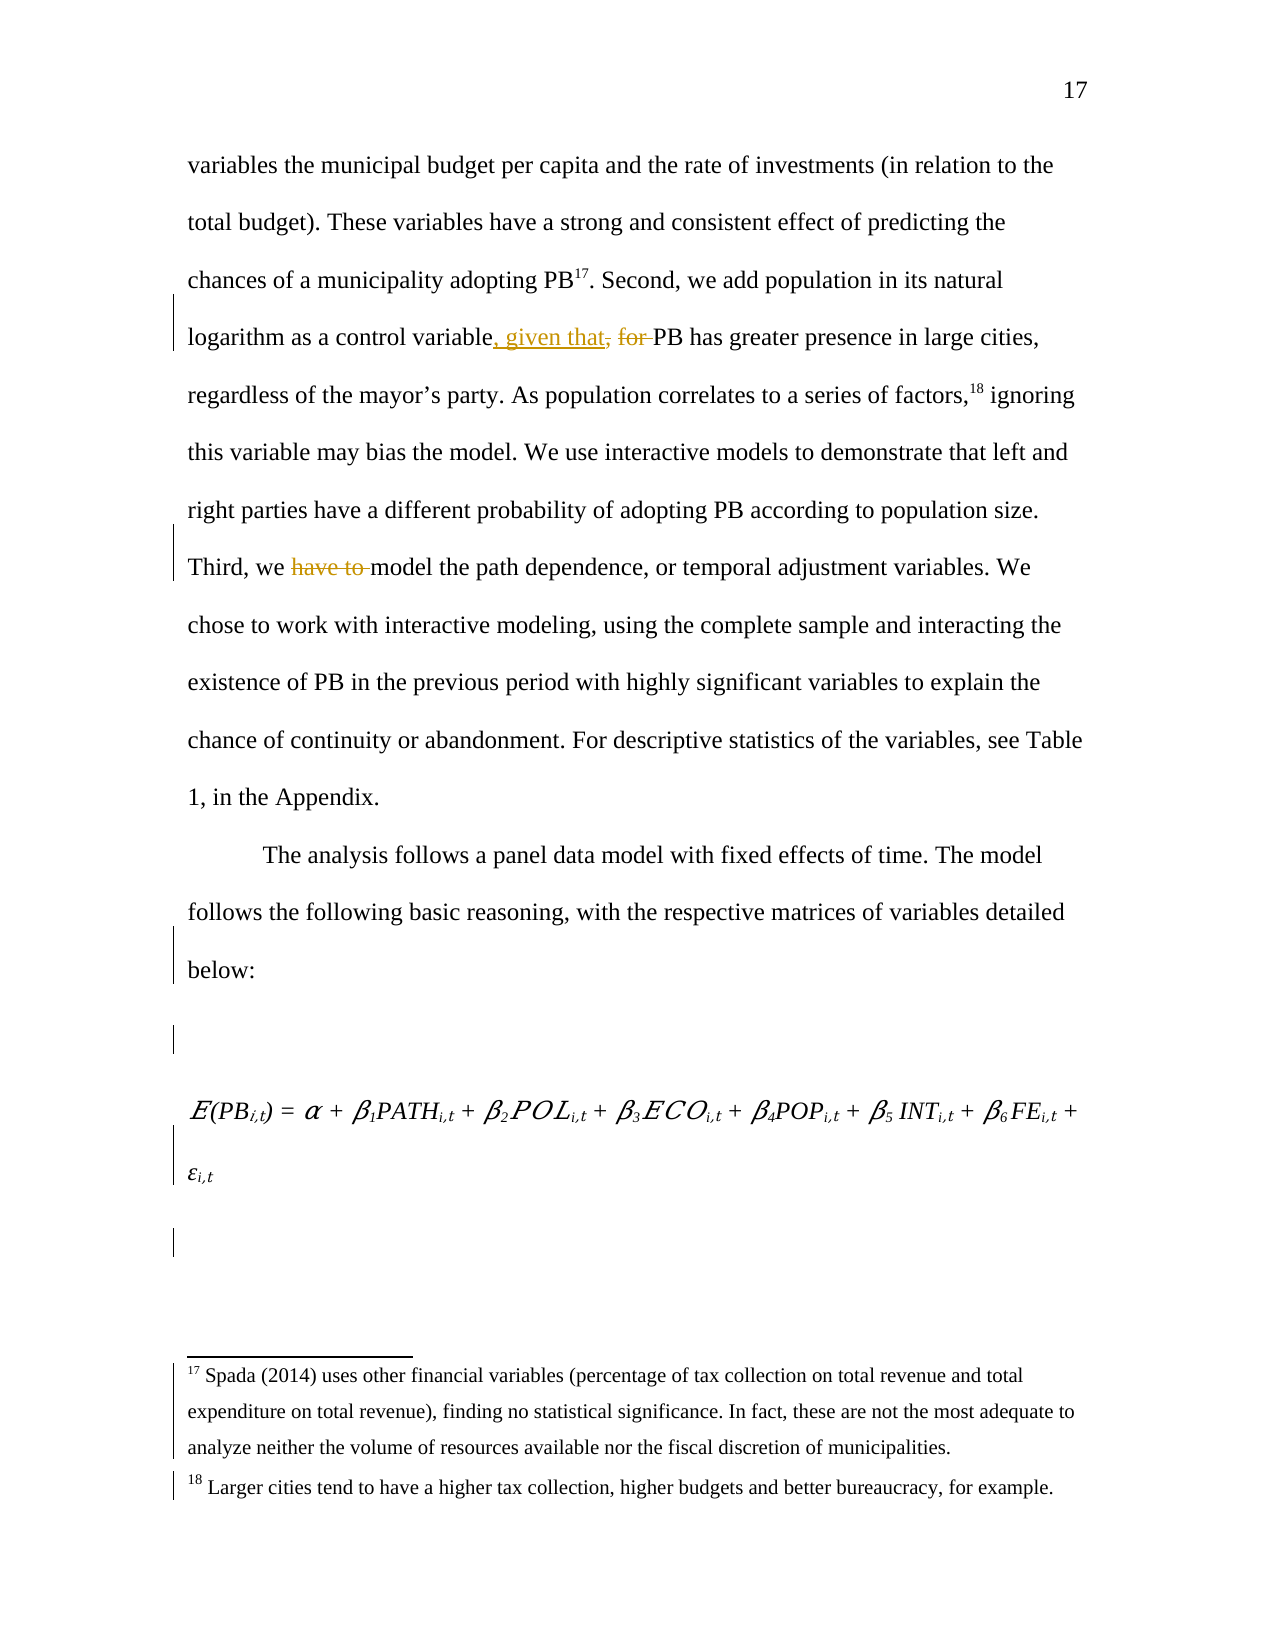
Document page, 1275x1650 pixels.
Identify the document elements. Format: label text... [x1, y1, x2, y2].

text The analysis follows a panel data model with fixed effects of time. The model follows the following basic reasoning, with the respective matrices of variables detailed below: [187, 840, 1087, 984]
text 𝐸(PB𝑖,t) = 𝛼 + 𝛽1PATHi,t + 𝛽2𝑃𝑂𝐿i,t + 𝛽3𝐸𝐶𝑂i,t + 𝛽4POPi,t + 𝛽5 INTi,t + 𝛽6 FEi,t + ɛi,t [187, 1095, 1087, 1185]
